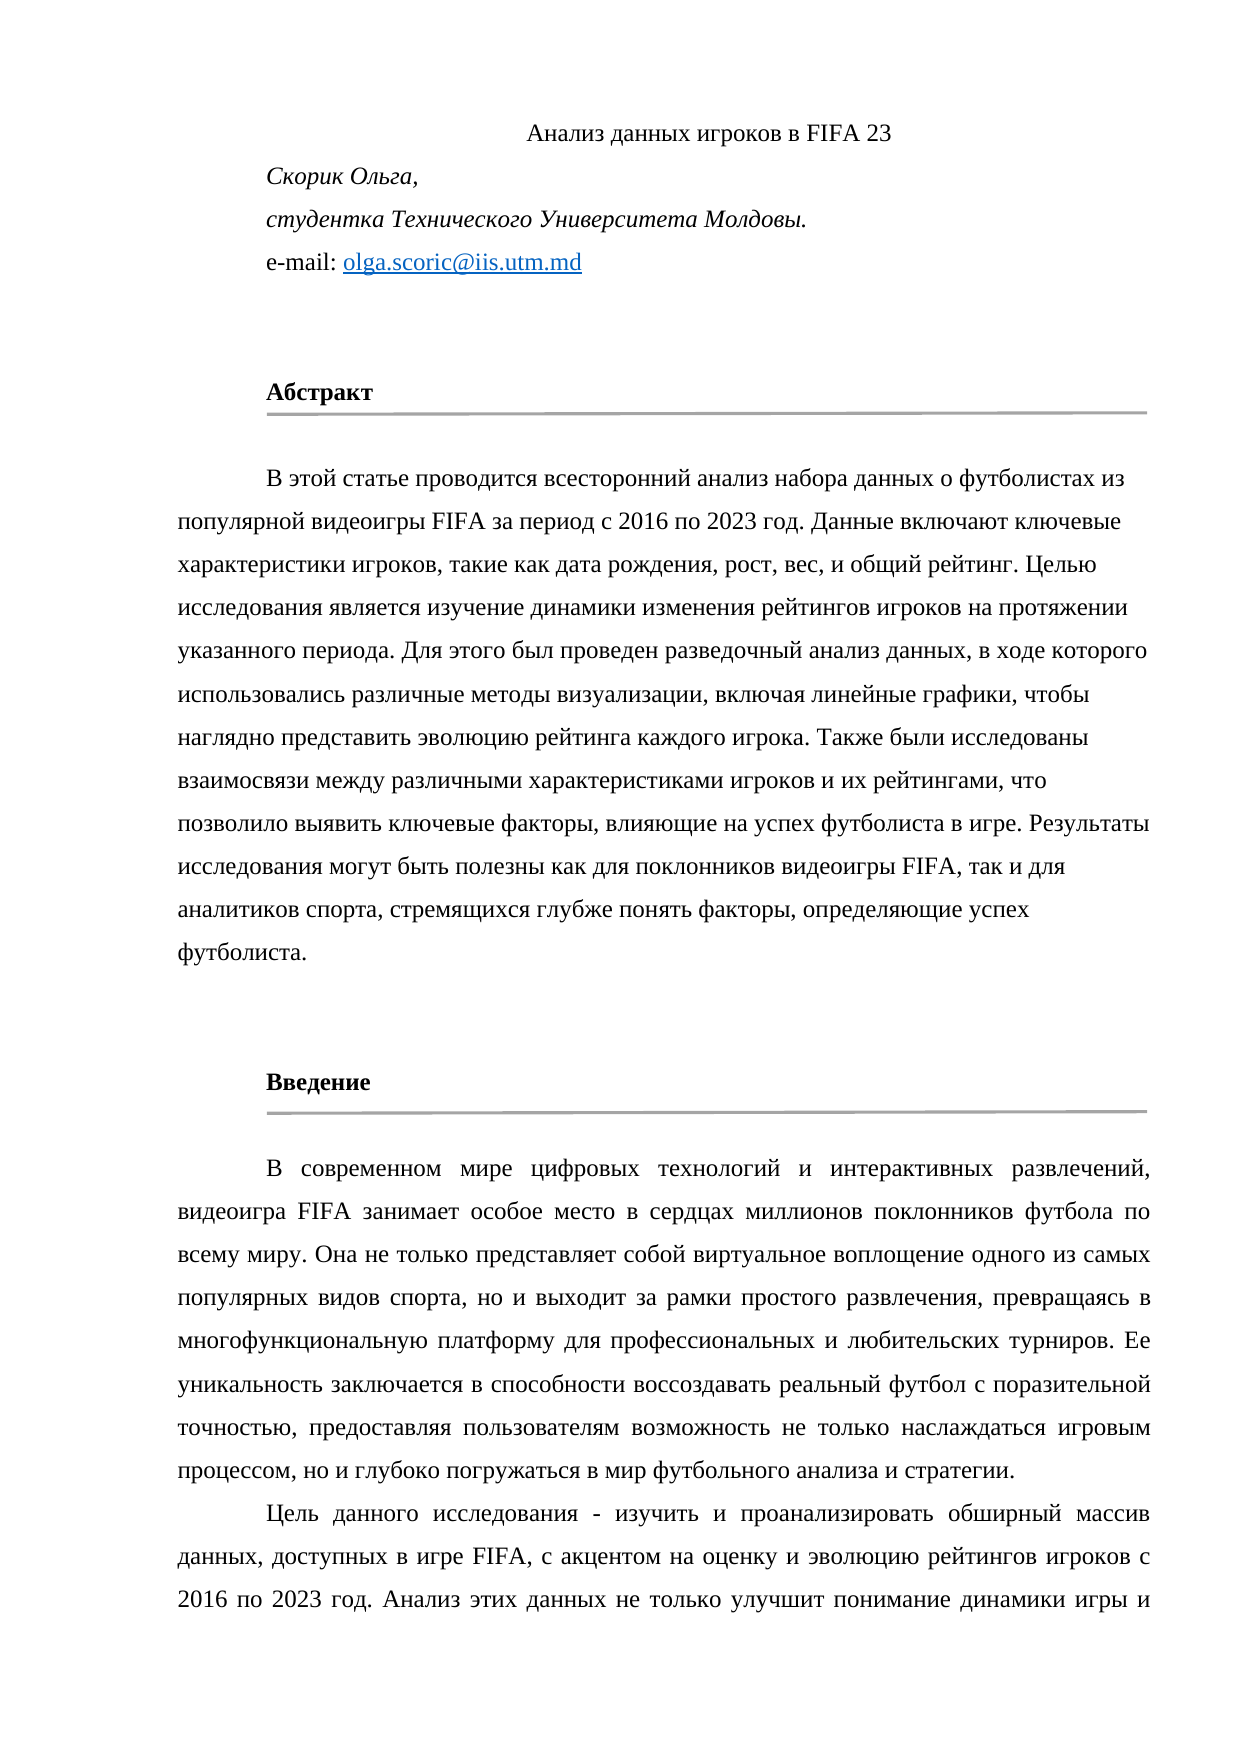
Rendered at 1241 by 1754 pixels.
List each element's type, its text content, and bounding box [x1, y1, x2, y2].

text Абстракт [266, 377, 1152, 406]
text e-mail: olga.scoric@iis.utm.md [266, 247, 1152, 276]
text В современном мире цифровых технологий и интерактивных развлечений, видеоигра FIFA занимает особое место в сердцах миллионов поклонников футбола по всему миру. Она не только представляет собой виртуальное воплощение одного из самых популярных видов спорта, но и выходит за рамки простого развлечения, превращаясь в многофункциональную платформу для профессиональных и любительских турниров. Ее уникальность заключается в способности воссоздавать реальный футбол с поразительной точностью, предоставляя пользователям возможность не только наслаждаться игровым процессом, но и глубоко погружаться в мир футбольного анализа и стратегии. [177, 1153, 1152, 1484]
text В этой статье проводится всесторонний анализ набора данных о футболистах из популярной видеоигры FIFA за период с 2016 по 2023 год. Данные включают ключевые характеристики игроков, такие как дата рождения, рост, вес, и общий рейтинг. Целью исследования является изучение динамики изменения рейтингов игроков на протяжении указанного периода. Для этого был проведен разведочный анализ данных, в ходе которого использовались различные методы визуализации, включая линейные графики, чтобы наглядно представить эволюцию рейтинга каждого игрока. Также были исследованы взаимосвязи между различными характеристиками игроков и их рейтингами, что позволило выявить ключевые факторы, влияющие на успех футболиста в игре. Результаты исследования могут быть полезны как для поклонников видеоигры FIFA, так и для аналитиков спорта, стремящихся глубже понять факторы, определяющие успех футболиста. [177, 463, 1152, 966]
text Введение [177, 1067, 1152, 1096]
text студентка Технического Университета Молдовы. [266, 204, 1152, 233]
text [177, 1498, 1152, 1613]
text Скорик Ольга, [266, 161, 1152, 190]
text Анализ данных игроков в FIFA 23 [266, 118, 1152, 147]
